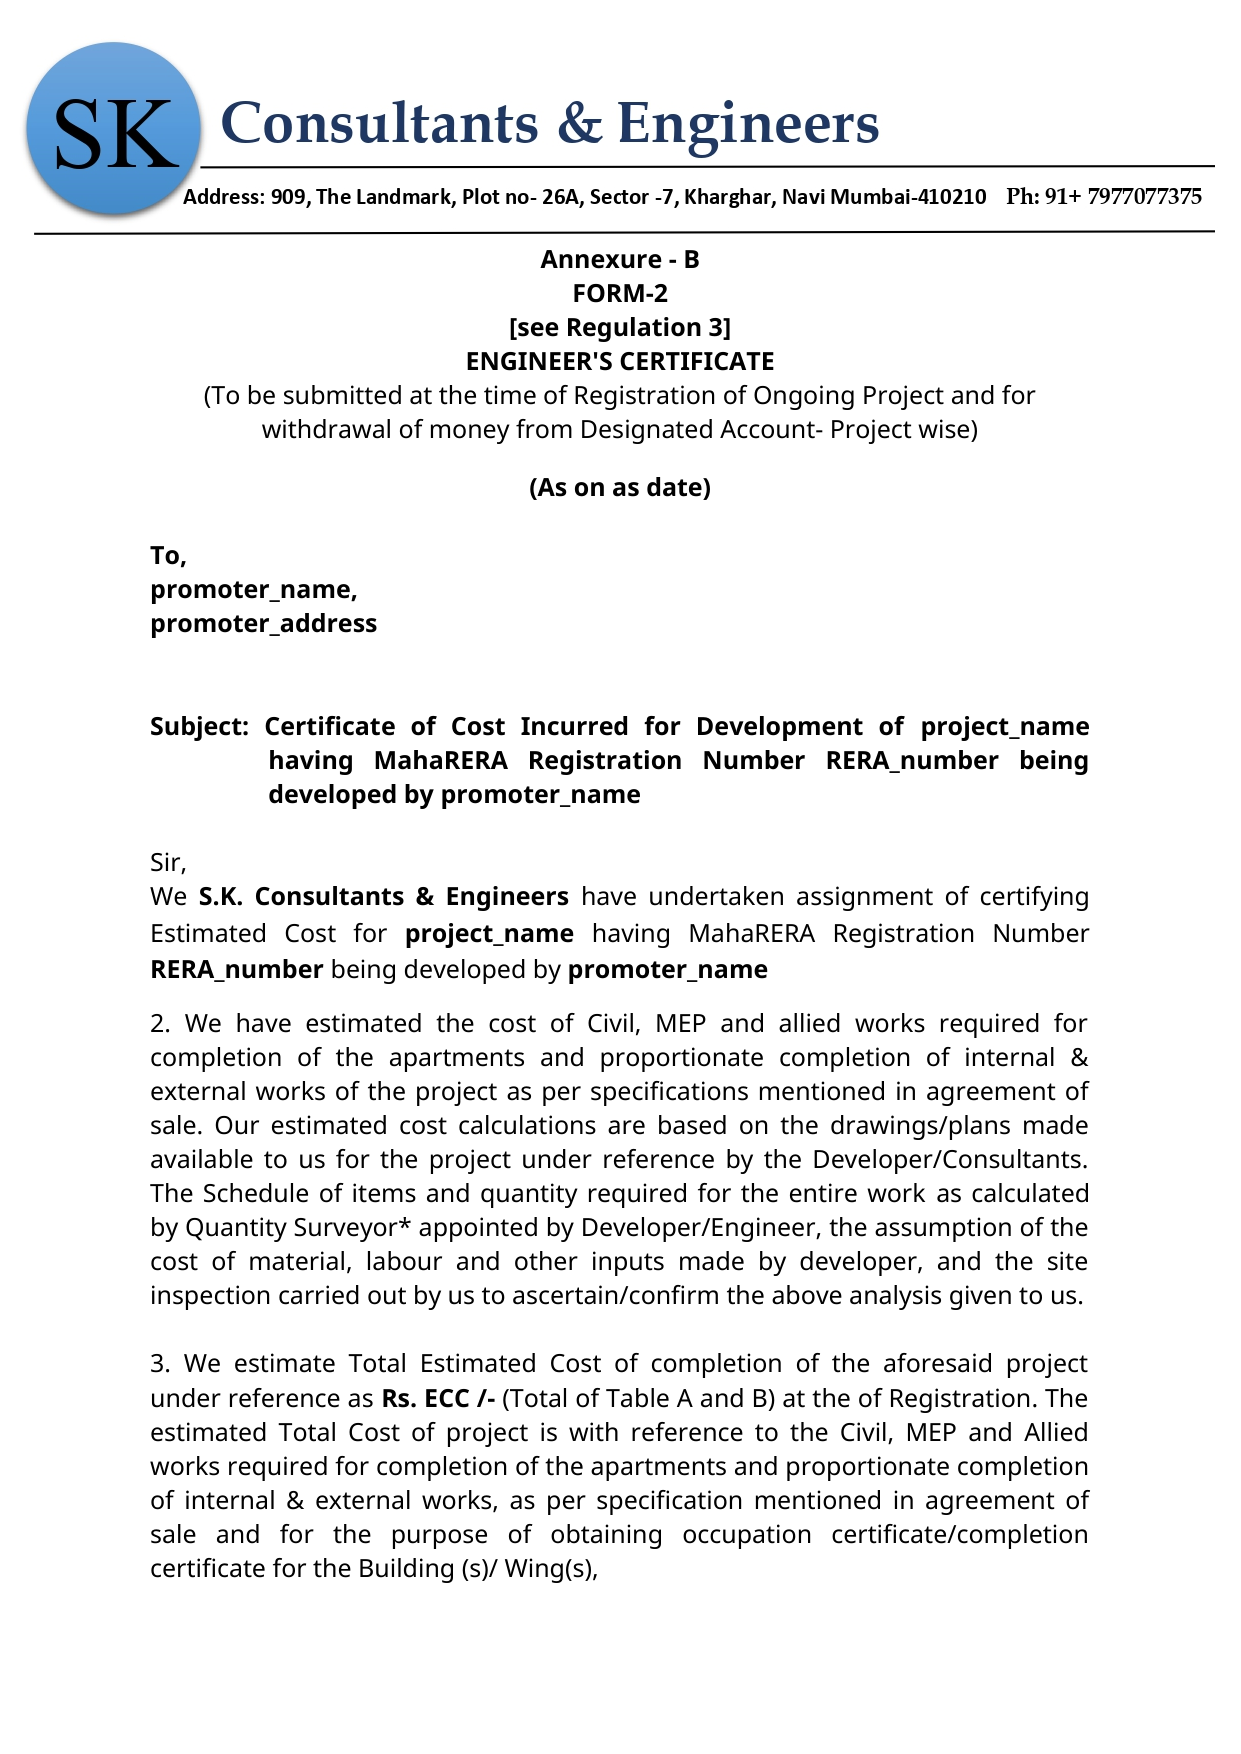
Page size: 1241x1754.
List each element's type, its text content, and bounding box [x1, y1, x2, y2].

text To, [150, 538, 1090, 572]
text promoter_address [150, 606, 1090, 640]
text Sir, [150, 844, 1090, 878]
picture [5, 19, 1236, 307]
text ENGINEER'S CERTIFICATE [150, 344, 1090, 378]
text 2. We have estimated the cost of Civil, MEP and allied works required for completion of the apartments and proportionate completion of internal & external works of the project as per specifications mentioned in agreement of sale. Our estimated cost calculations are based on the drawings/plans made available to us for the project under reference by the Developer/Consultants. The Schedule of items and quantity required for the entire work as calculated by Quantity Surveyor* appointed by Developer/Engineer, the assumption of the cost of material, labour and other inputs made by developer, and the site inspection carried out by us to ascertain/confirm the above analysis given to us. [150, 1006, 1090, 1312]
text (As on as date) [150, 470, 1090, 504]
text Annexure - B [150, 242, 1090, 276]
text 3. We estimate Total Estimated Cost of completion of the aforesaid project under reference as Rs. ECC /- (Total of Table A and B) at the of Registration. The estimated Total Cost of project is with reference to the Civil, MEP and Allied works required for completion of the apartments and proportionate completion of internal & external works, as per specification mentioned in agreement of sale and for the purpose of obtaining occupation certificate/completion certificate for the Building (s)/ Wing(s), [150, 1346, 1090, 1584]
text Subject: Certificate of Cost Incurred for Development of project_name having MahaRERA Registration Number RERA_number being developed by promoter_name [150, 708, 1090, 810]
text [see Regulation 3] [150, 310, 1090, 344]
text (To be submitted at the time of Registration of Ongoing Project and for withdrawal of money from Designated Account- Project wise) [150, 378, 1090, 446]
text FORM-2 [150, 276, 1090, 310]
text promoter_name, [150, 572, 1090, 606]
text We S.K. Consultants & Engineers have undertaken assignment of certifying Estimated Cost for project_name having MahaRERA Registration Number RERA_number being developed by promoter_name [150, 878, 1090, 986]
